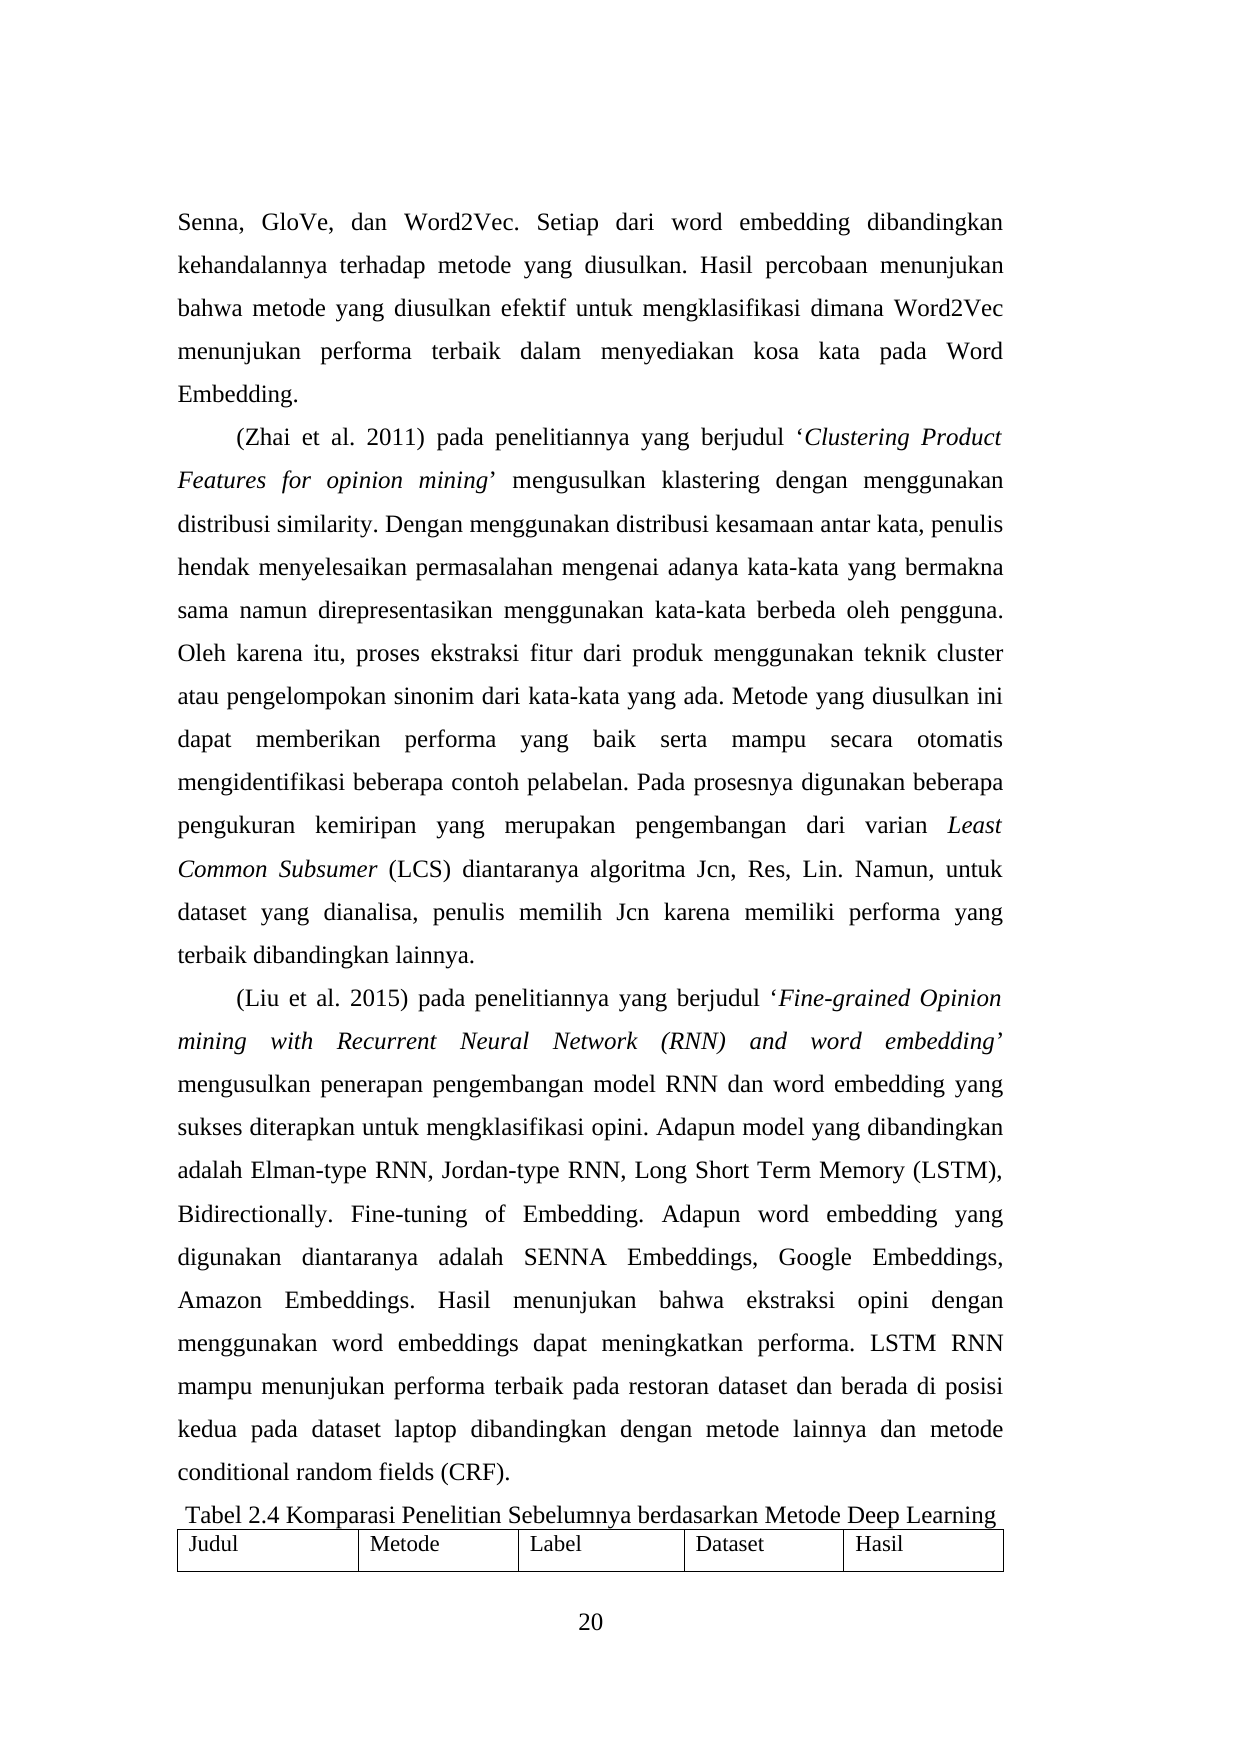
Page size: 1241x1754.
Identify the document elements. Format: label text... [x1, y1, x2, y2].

table_header Label [519, 1530, 684, 1571]
table_header Hasil [844, 1530, 1003, 1571]
text (Liu et al. 2015) pada penelitiannya yang berjudul ‘Fine-grained Opinion mining with Recurrent Neural Network (RNN) and word embedding’ mengusulkan penerapan pengembangan model RNN dan word embedding yang sukses diterapkan untuk mengklasifikasi opini. Adapun model yang dibandingkan adalah Elman-type RNN, Jordan-type RNN, Long Short Term Memory (LSTM), Bidirectionally. Fine-tuning of Embedding. Adapun word embedding yang digunakan diantaranya adalah SENNA Embeddings, Google Embeddings, Amazon Embeddings. Hasil menunjukan bahwa ekstraksi opini dengan menggunakan word embeddings dapat meningkatkan performa. LSTM RNN mampu menunjukan performa terbaik pada restoran dataset dan berada di posisi kedua pada dataset laptop dibandingkan dengan metode lainnya dan metode conditional random fields (CRF). [177, 983, 1004, 1486]
table_header Metode [359, 1530, 518, 1571]
text Tabel 2.4 Komparasi Penelitian Sebelumnya berdasarkan Metode Deep Learning [177, 1501, 1004, 1529]
table_header Judul [178, 1530, 358, 1571]
text (Zhai et al. 2011) pada penelitiannya yang berjudul ‘Clustering Product Features for opinion mining’ mengusulkan klastering dengan menggunakan distribusi similarity. Dengan menggunakan distribusi kesamaan antar kata, penulis hendak menyelesaikan permasalahan mengenai adanya kata-kata yang bermakna sama namun direpresentasikan menggunakan kata-kata berbeda oleh pengguna. Oleh karena itu, proses ekstraksi fitur dari produk menggunakan teknik cluster atau pengelompokan sinonim dari kata-kata yang ada. Metode yang diusulkan ini dapat memberikan performa yang baik serta mampu secara otomatis mengidentifikasi beberapa contoh pelabelan. Pada prosesnya digunakan beberapa pengukuran kemiripan yang merupakan pengembangan dari varian Least Common Subsumer (LCS) diantaranya algoritma Jcn, Res, Lin. Namun, untuk dataset yang dianalisa, penulis memilih Jcn karena memiliki performa yang terbaik dibandingkan lainnya. [177, 422, 1004, 969]
table_header Dataset [685, 1530, 843, 1571]
